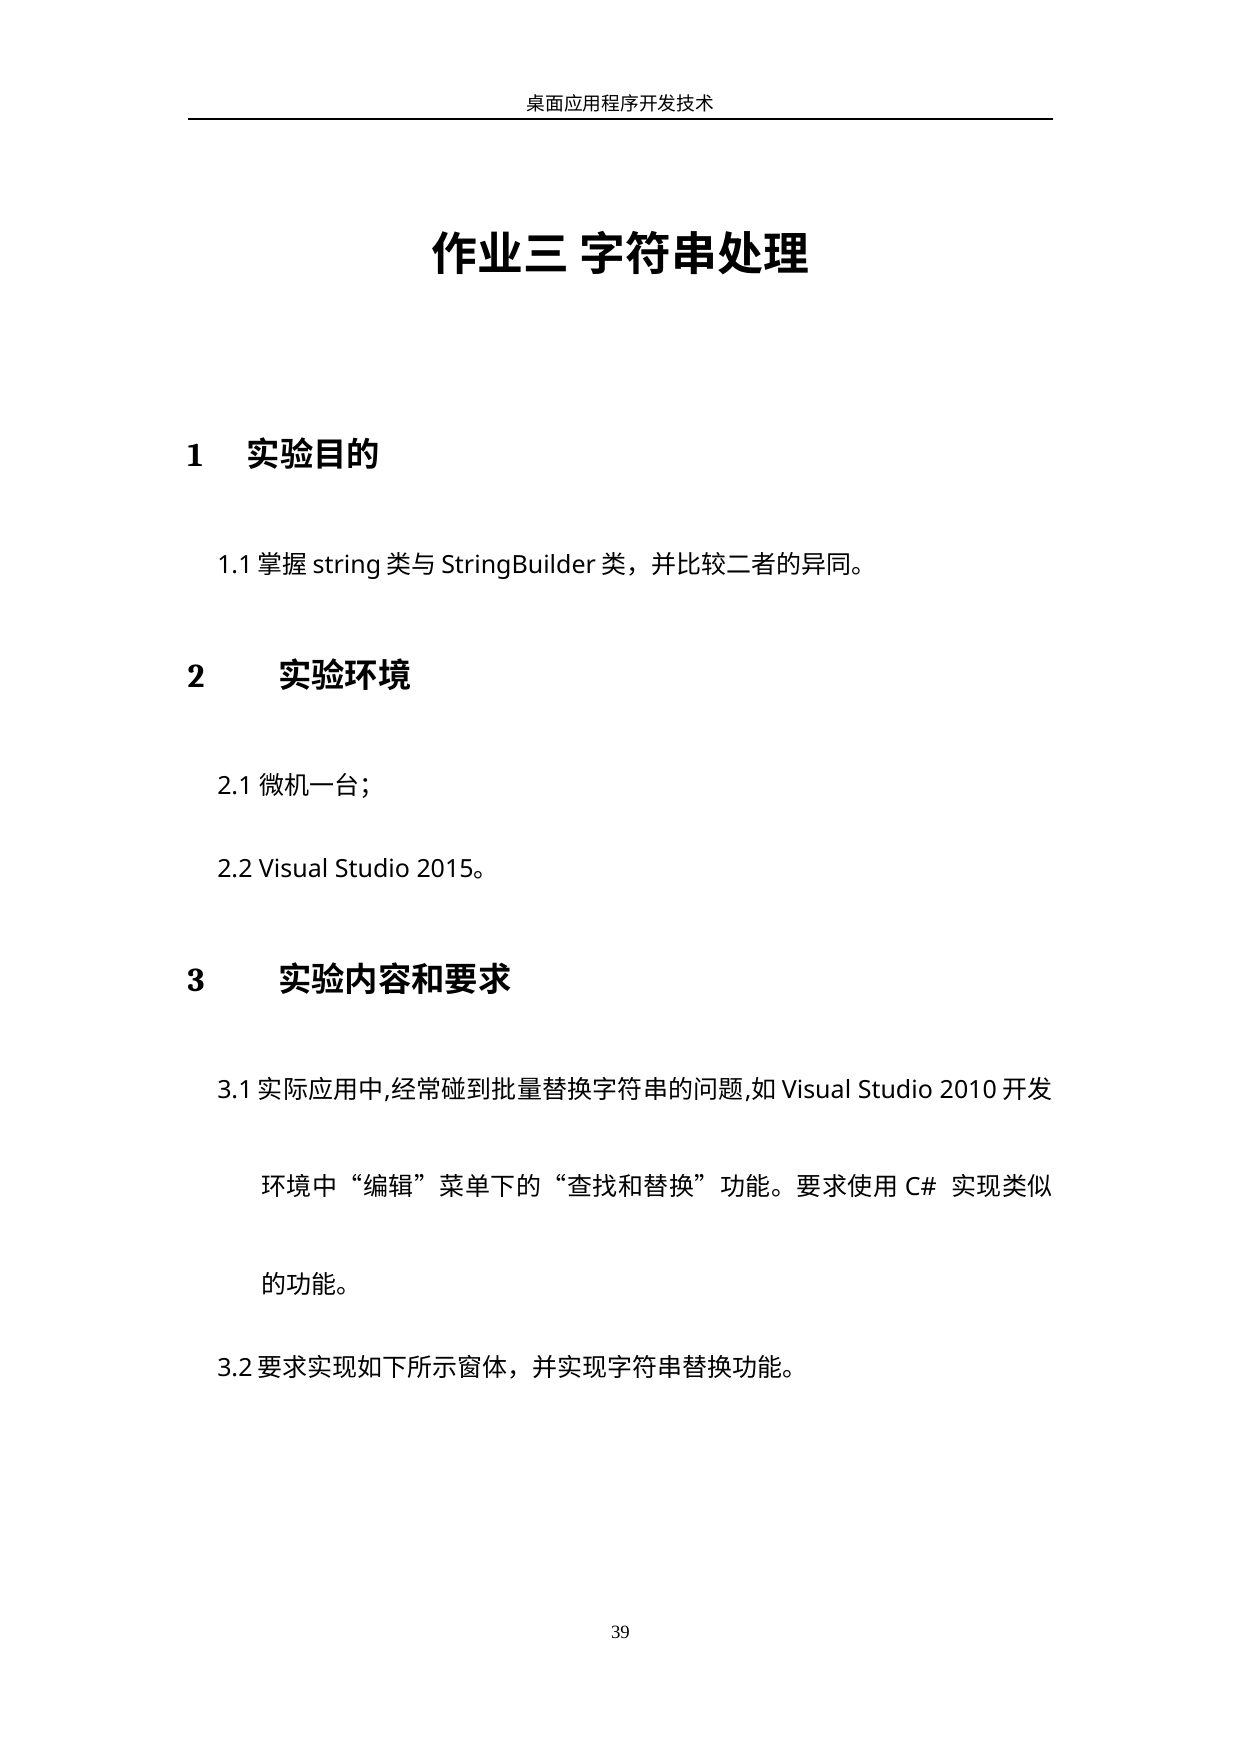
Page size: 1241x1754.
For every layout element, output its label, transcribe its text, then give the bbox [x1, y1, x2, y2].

text 2.1 微机一台； [217, 751, 1053, 816]
subtitle 作业三 字符串处理 [187, 201, 1053, 299]
subtitle 实验环境 [187, 640, 1053, 705]
text 3.2要求实现如下所示窗体，并实现字符串替换功能。 [217, 1333, 1053, 1398]
text 1.1掌握string类与StringBuilder类，并比较二者的异同。 [217, 530, 1053, 595]
subtitle 实验内容和要求 [187, 944, 1053, 1009]
text 2.2 Visual Studio 2015。 [217, 834, 1053, 899]
subtitle 实验目的 [187, 419, 1053, 484]
text 3.1实际应用中,经常碰到批量替换字符串的问题,如Visual Studio 2010开发环境中“编辑”菜单下的“查找和替换”功能。要求使用C# 实现类似的功能。 [217, 1055, 1053, 1315]
